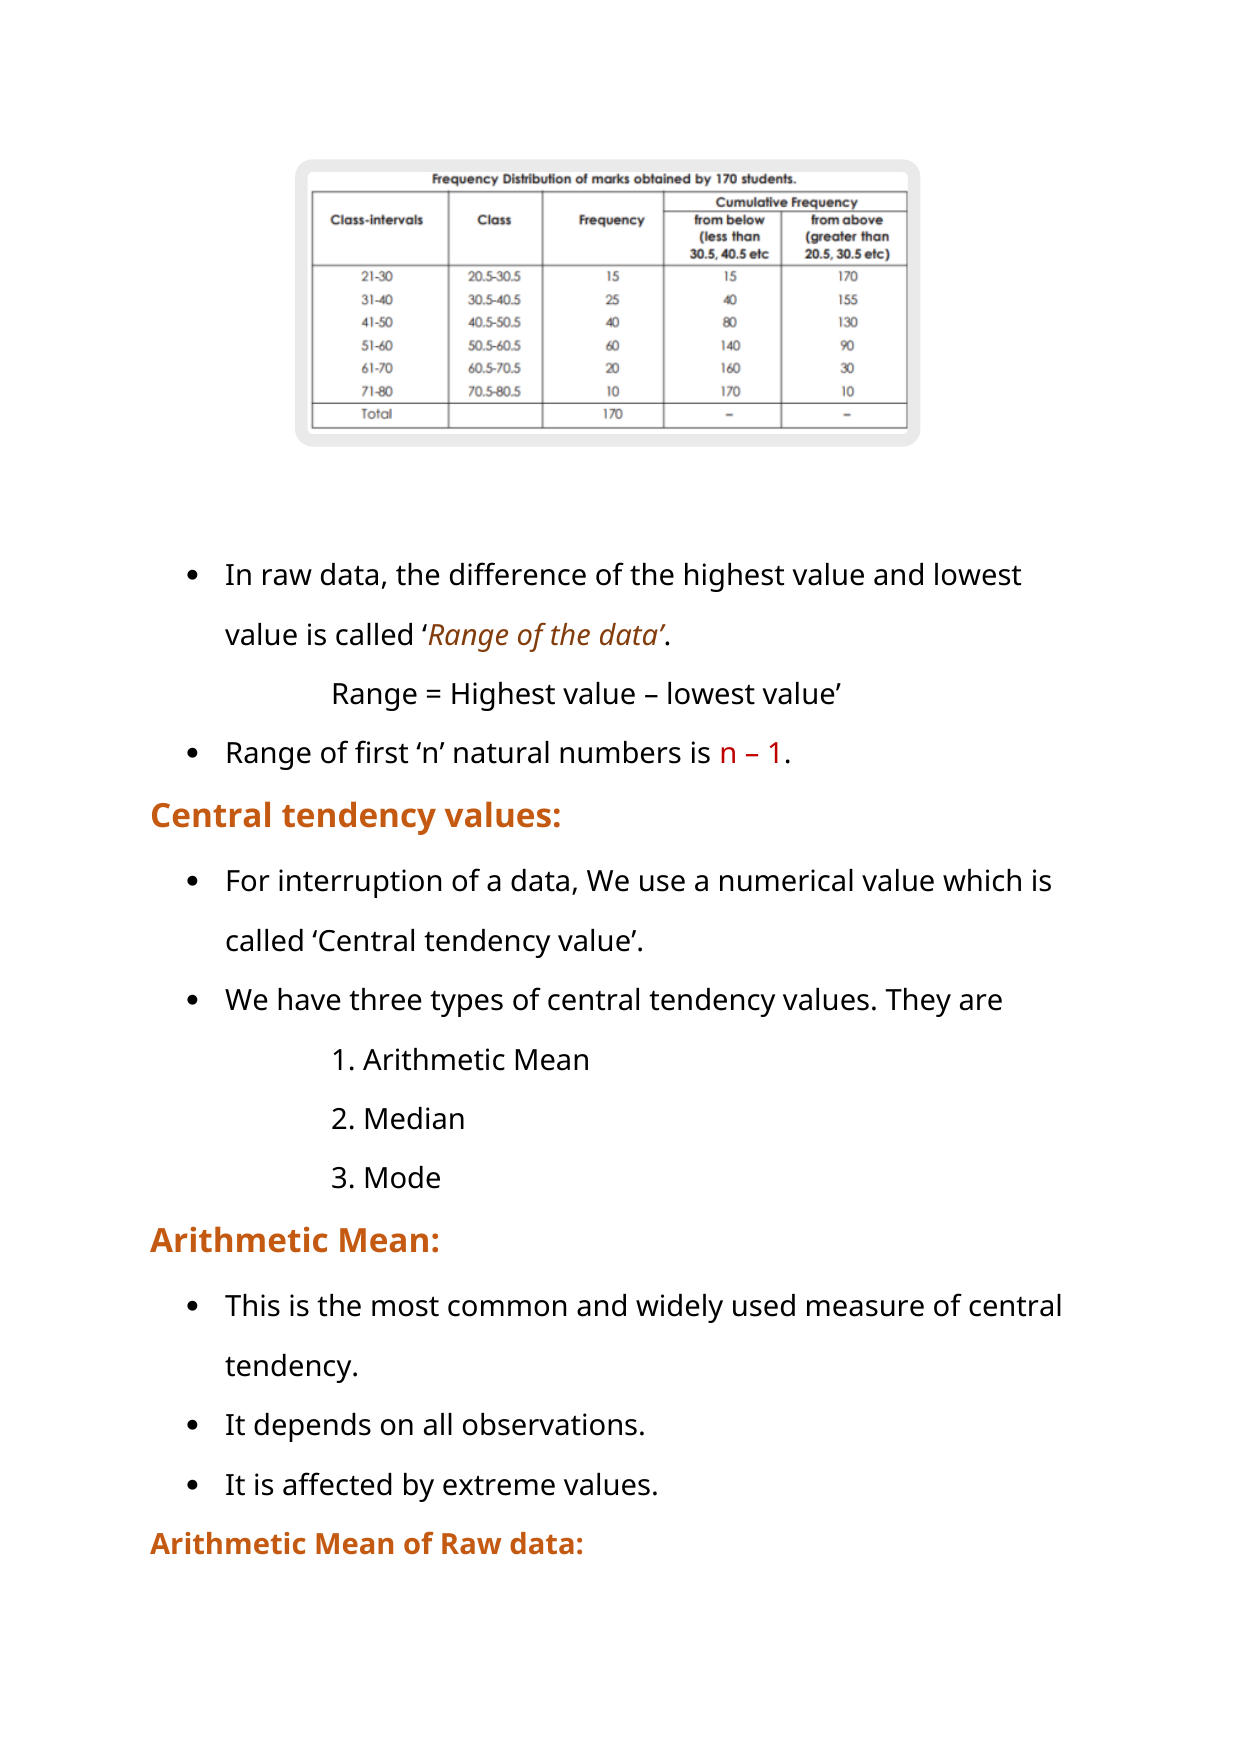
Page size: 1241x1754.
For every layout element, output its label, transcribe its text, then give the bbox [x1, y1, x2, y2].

list 3. Mode [225, 1158, 1090, 1197]
picture [308, 172, 907, 434]
list This is the most common and widely used measure of central tendency. [187, 1285, 1090, 1384]
list In raw data, the difference of the highest value and lowest value is called ‘Range of the data’. [187, 554, 1090, 653]
list 1. Arithmetic Mean [225, 1039, 1090, 1078]
list Range of first ‘n’ natural numbers is n – 1. [187, 733, 1090, 772]
list Arithmetic Mean: [150, 1217, 1090, 1263]
list Range = Highest value – lowest value’ [225, 673, 1090, 713]
list Central tendency values: [150, 792, 1090, 838]
list For interruption of a data, We use a numerical value which is called ‘Central tendency value’. [187, 860, 1090, 959]
list It is affected by extreme values. [187, 1464, 1090, 1503]
list We have three types of central tendency values. They are [187, 979, 1090, 1019]
list 2. Median [225, 1098, 1090, 1138]
list It depends on all observations. [187, 1404, 1090, 1444]
list Arithmetic Mean of Raw data: [150, 1523, 1090, 1563]
